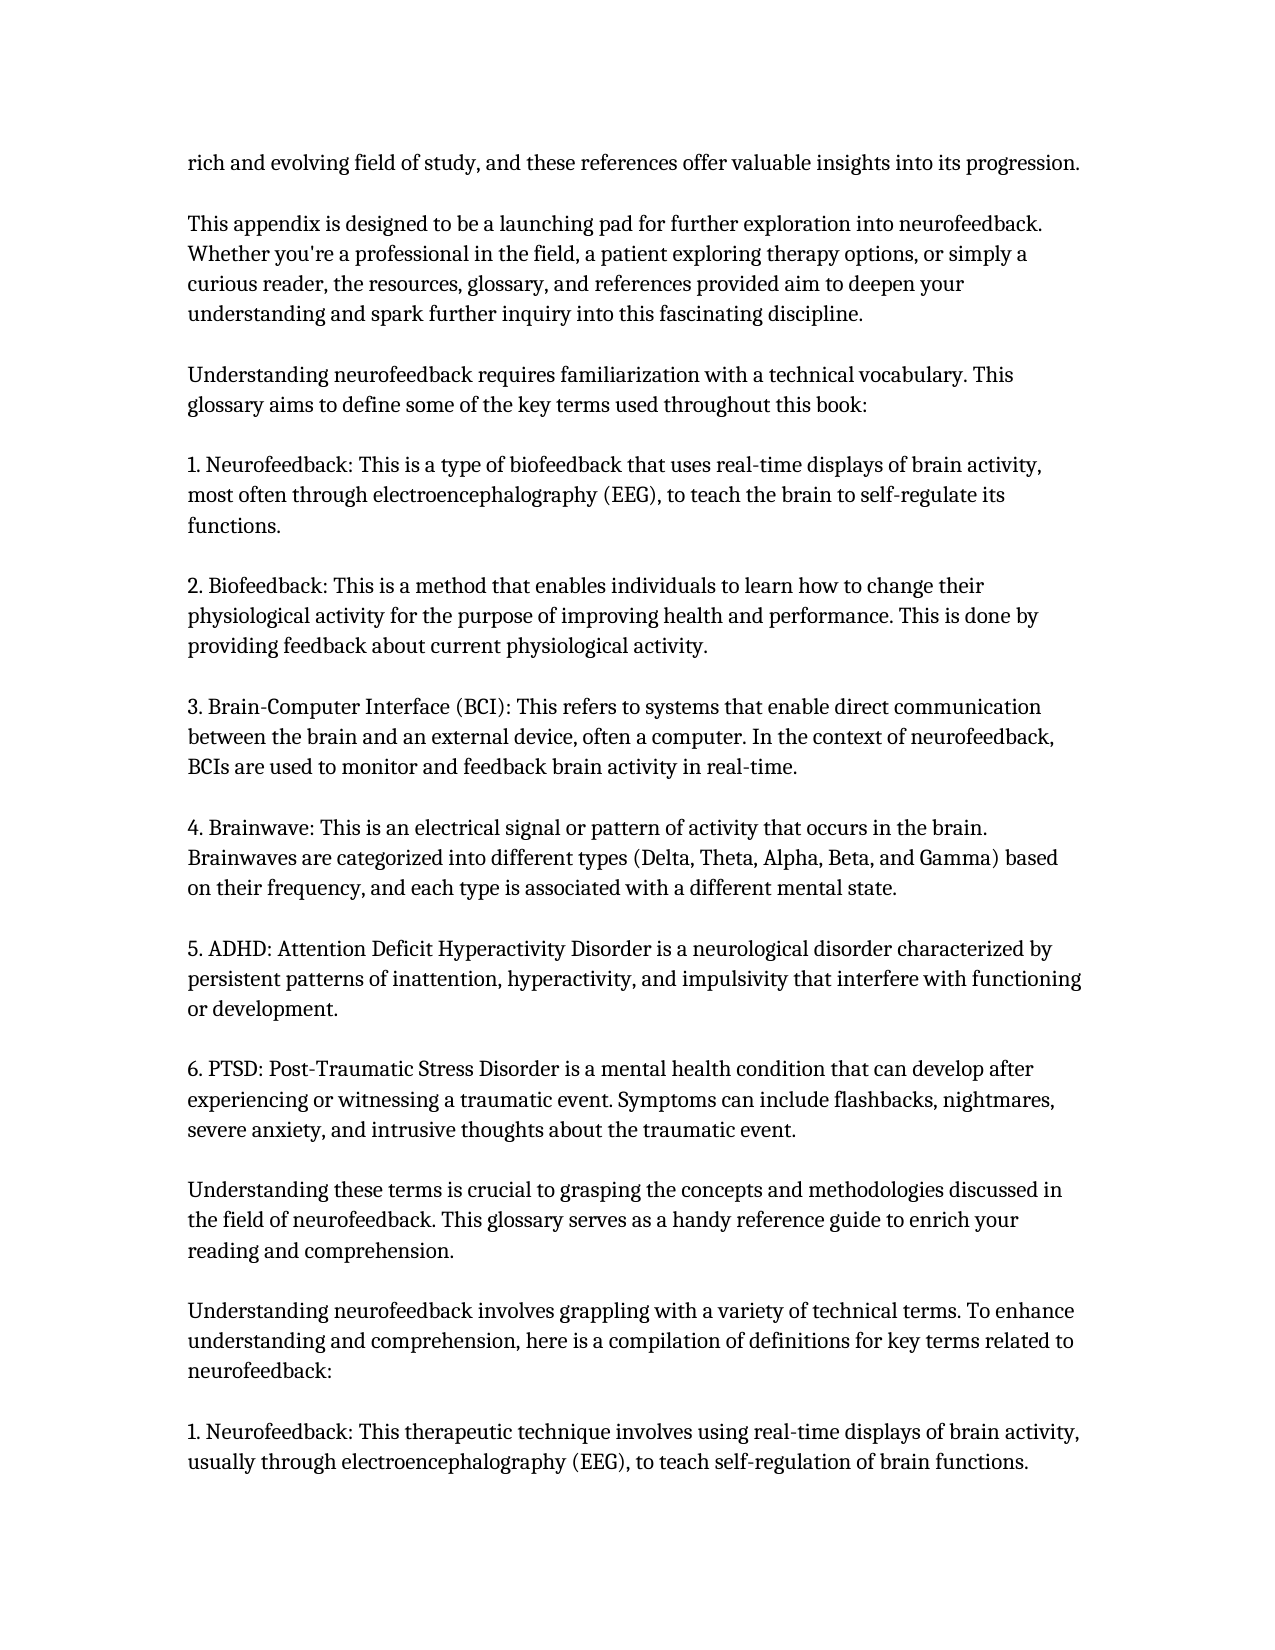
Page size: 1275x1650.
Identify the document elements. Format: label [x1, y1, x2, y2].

text [187, 150, 1087, 1475]
